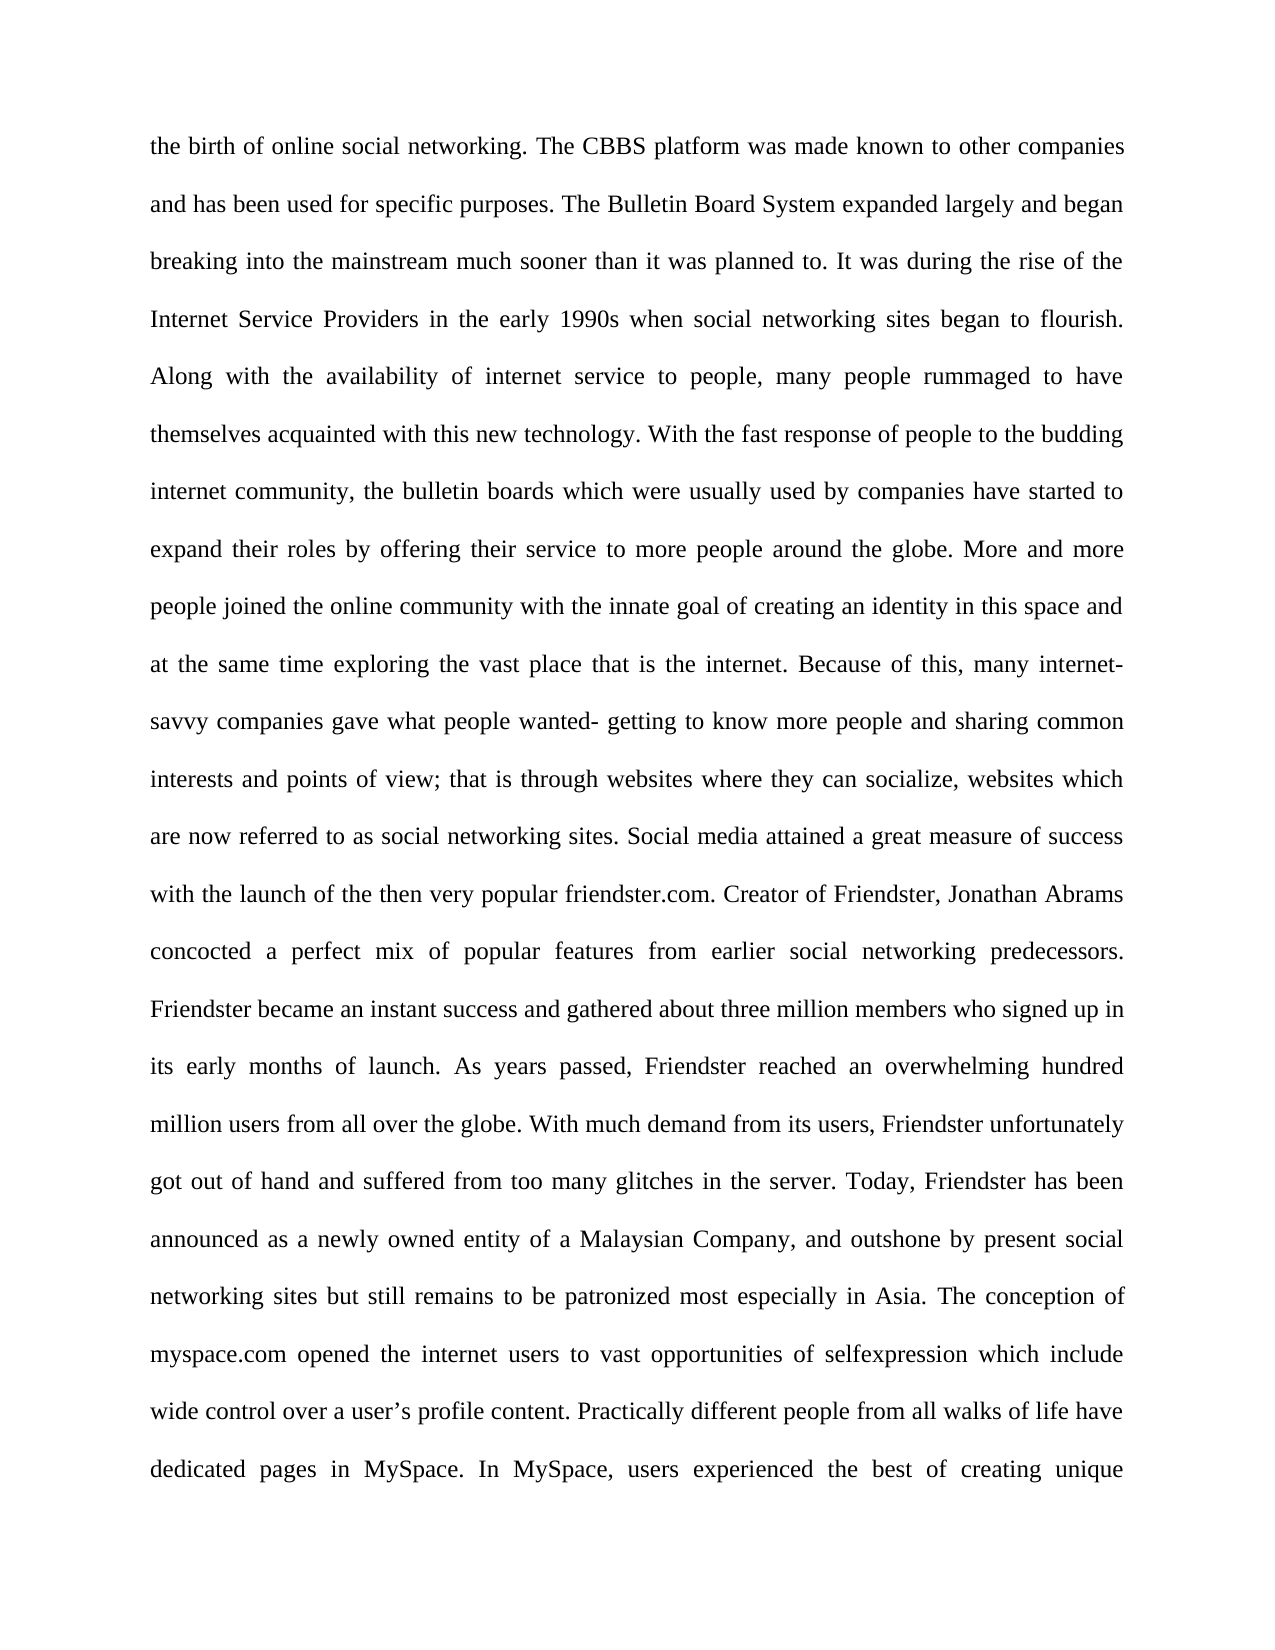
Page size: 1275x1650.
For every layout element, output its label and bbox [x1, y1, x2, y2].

text [150, 131, 1125, 1482]
